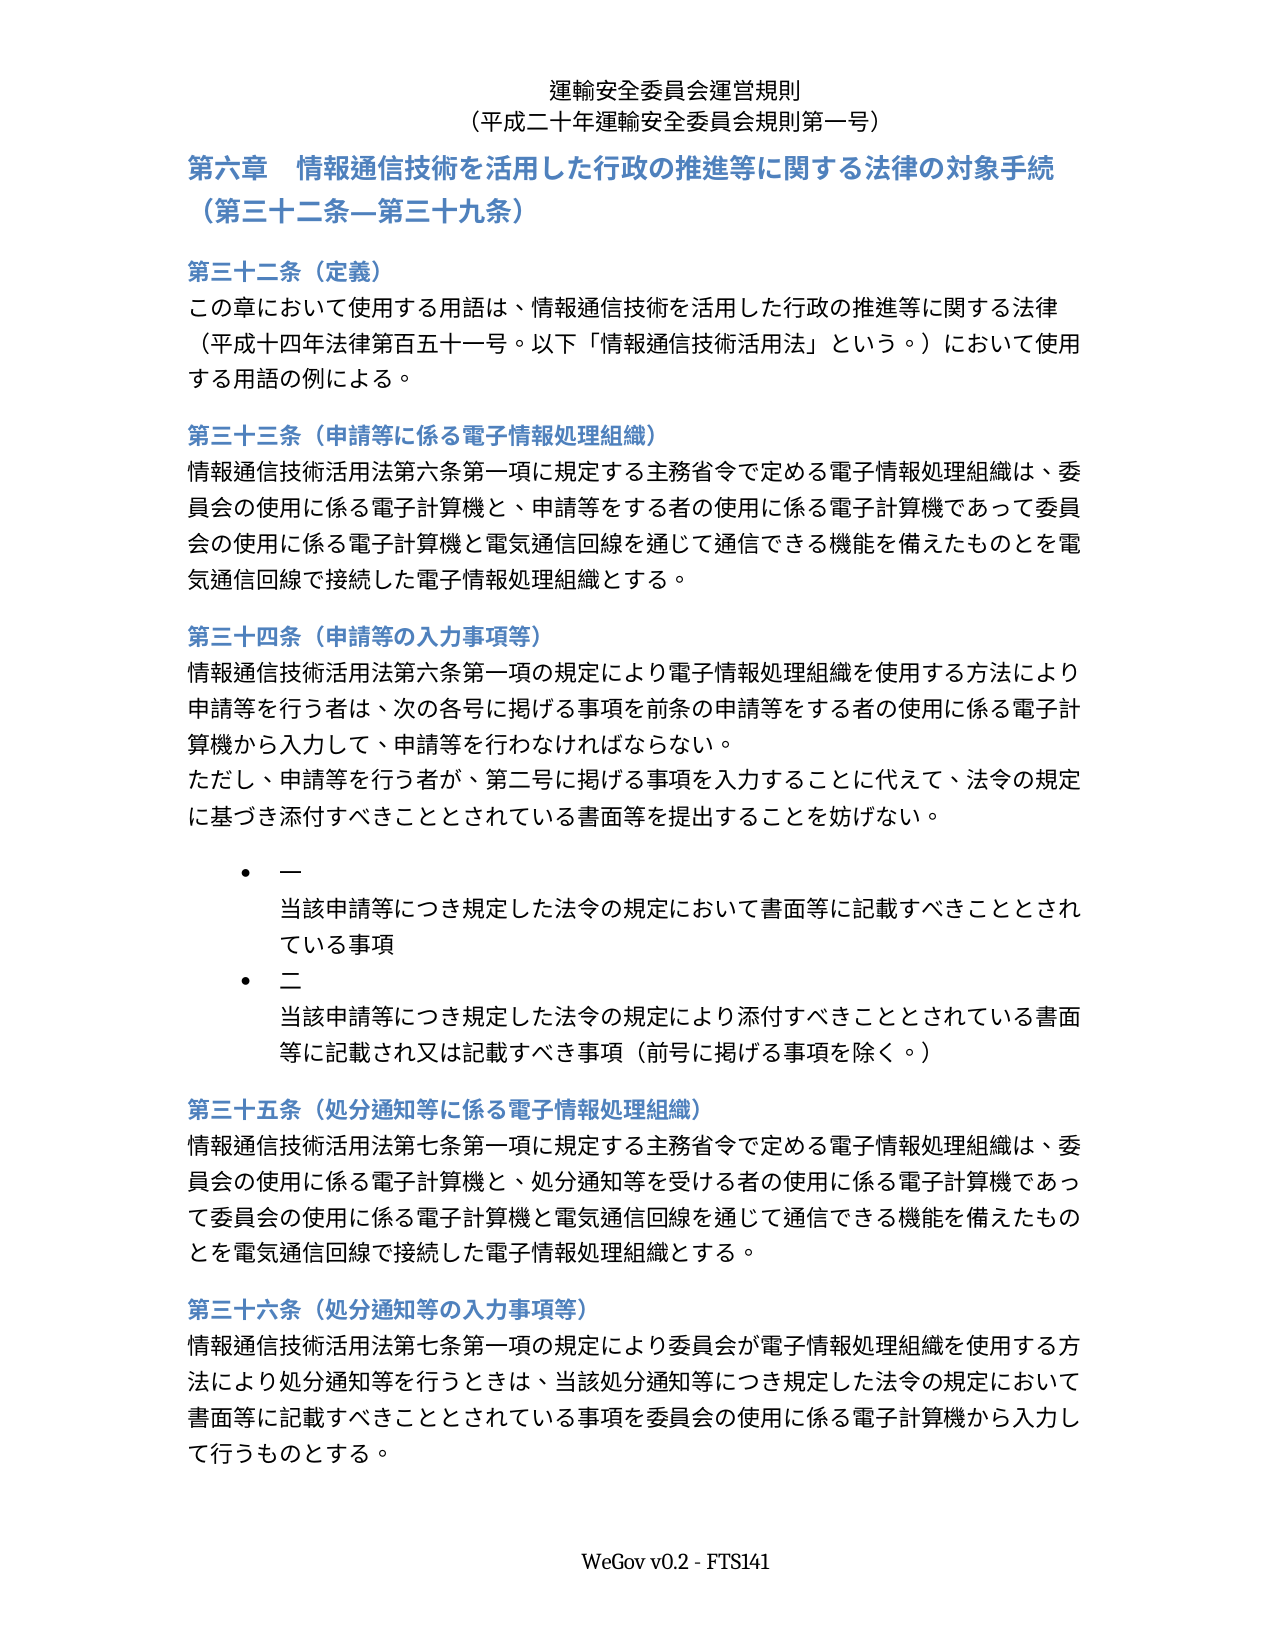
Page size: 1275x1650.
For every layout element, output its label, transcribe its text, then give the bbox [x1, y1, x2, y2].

text 情報通信技術活用法第六条第一項に規定する主務省令で定める電子情報処理組織は、委員会の使用に係る電子計算機と、申請等をする者の使用に係る電子計算機であって委員会の使用に係る電子計算機と電気通信回線を通じて通信できる機能を備えたものとを電気通信回線で接続した電子情報処理組織とする。 [187, 456, 1087, 595]
text この章において使用する用語は、情報通信技術を活用した行政の推進等に関する法律（平成十四年法律第百五十一号。以下「情報通信技術活用法」という。）において使用する用語の例による。 [187, 292, 1087, 395]
subtitle 第三十四条（申請等の入力事項等） [187, 621, 1087, 652]
subtitle 第三十五条（処分通知等に係る電子情報処理組織） [187, 1094, 1087, 1125]
text 情報通信技術活用法第六条第一項の規定により電子情報処理組織を使用する方法により申請等を行う者は、次の各号に掲げる事項を前条の申請等をする者の使用に係る電子計算機から入力して、申請等を行わなければならない。 ただし、申請等を行う者が、第二号に掲げる事項を入力することに代えて、法令の規定に基づき添付すべきこととされている書面等を提出することを妨げない。 [187, 657, 1087, 832]
list 二 当該申請等につき規定した法令の規定により添付すべきこととされている書面等に記載され又は記載すべき事項（前号に掲げる事項を除く。） [242, 965, 1087, 1068]
text 情報通信技術活用法第七条第一項の規定により委員会が電子情報処理組織を使用する方法により処分通知等を行うときは、当該処分通知等につき規定した法令の規定において書面等に記載すべきこととされている事項を委員会の使用に係る電子計算機から入力して行うものとする。 [187, 1330, 1087, 1469]
subtitle 第三十三条（申請等に係る電子情報処理組織） [187, 420, 1087, 451]
subtitle 第三十六条（処分通知等の入力事項等） [187, 1294, 1087, 1325]
text 情報通信技術活用法第七条第一項に規定する主務省令で定める電子情報処理組織は、委員会の使用に係る電子計算機と、処分通知等を受ける者の使用に係る電子計算機であって委員会の使用に係る電子計算機と電気通信回線を通じて通信できる機能を備えたものとを電気通信回線で接続した電子情報処理組織とする。 [187, 1129, 1087, 1269]
subtitle 第六章 情報通信技術を活用した行政の推進等に関する法律の対象手続（第三十二条―第三十九条） [187, 150, 1087, 229]
list 一 当該申請等につき規定した法令の規定において書面等に記載すべきこととされている事項 [242, 857, 1087, 960]
subtitle 第三十二条（定義） [187, 256, 1087, 287]
